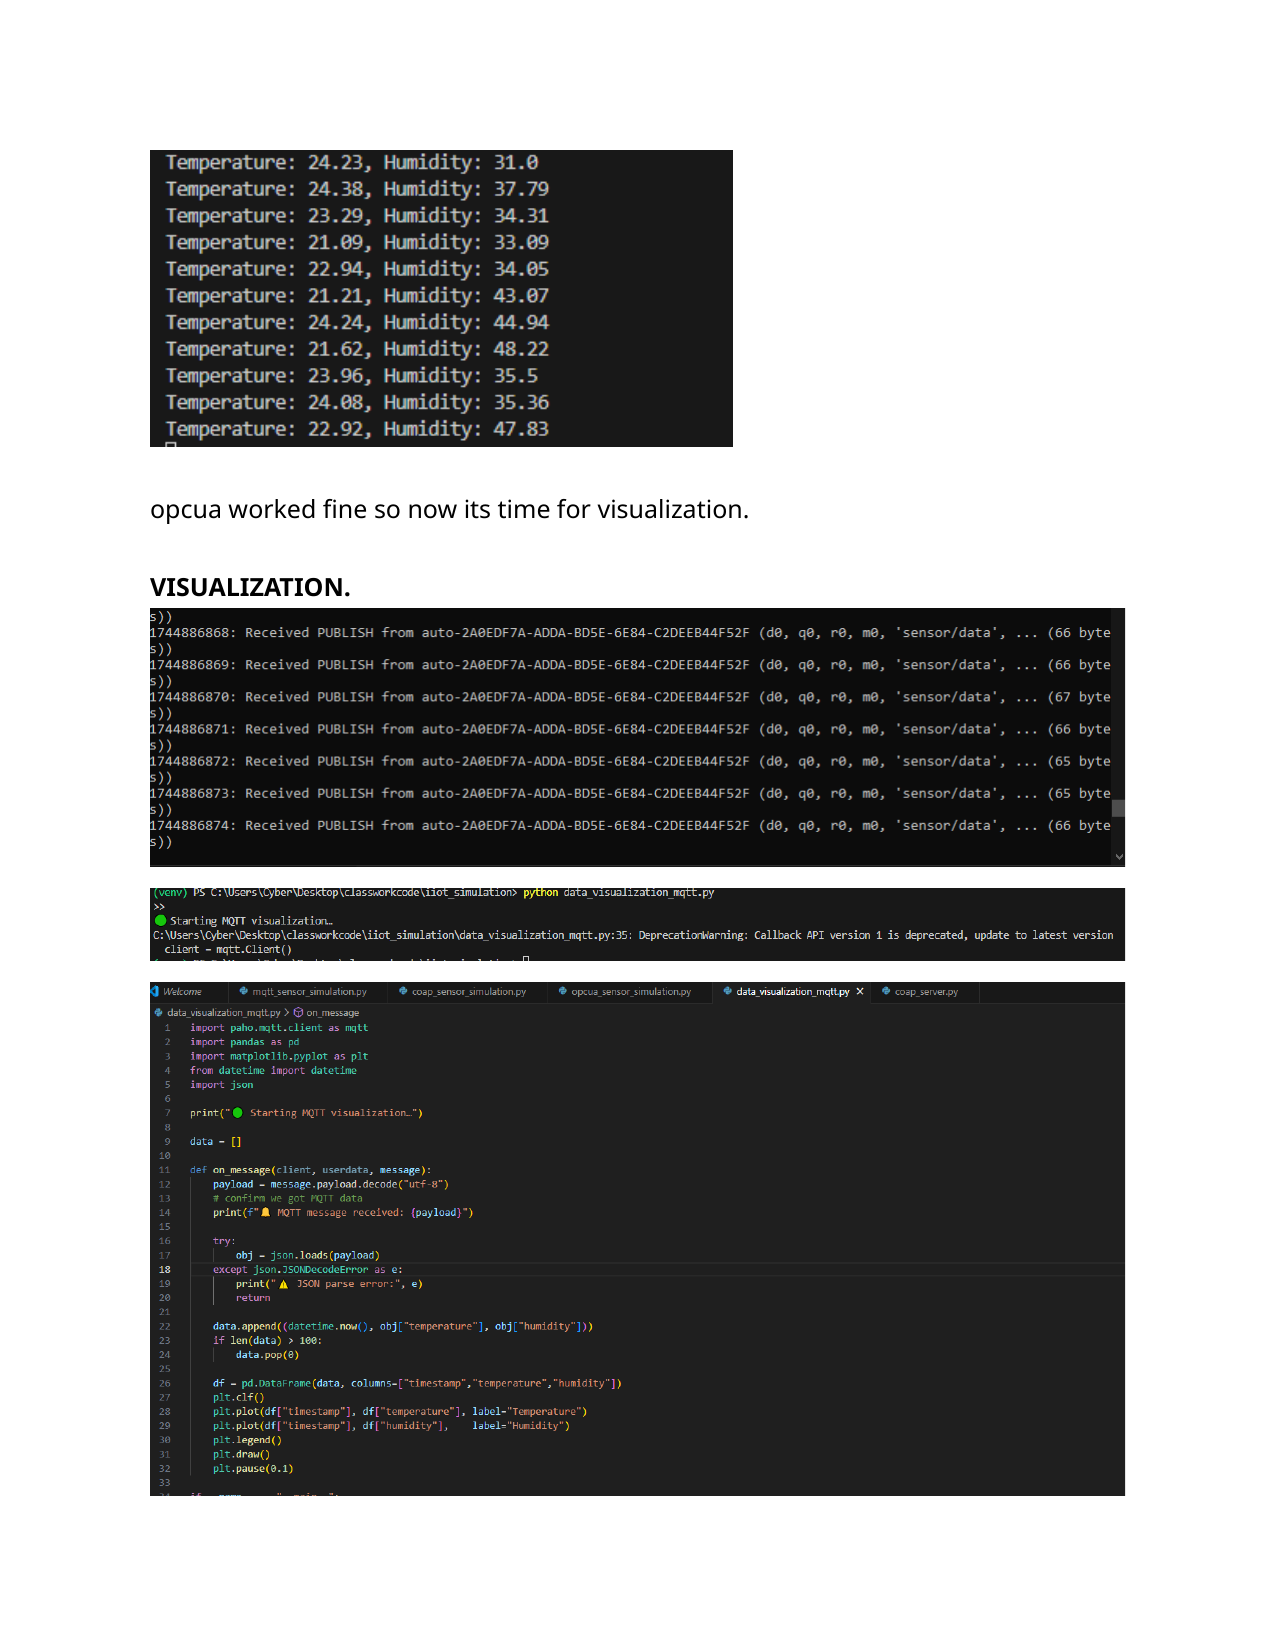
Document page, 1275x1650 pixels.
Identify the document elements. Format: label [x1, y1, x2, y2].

picture [150, 888, 1125, 961]
text [150, 150, 1125, 608]
picture [150, 150, 733, 447]
picture [150, 982, 1125, 1496]
picture [150, 608, 1125, 867]
